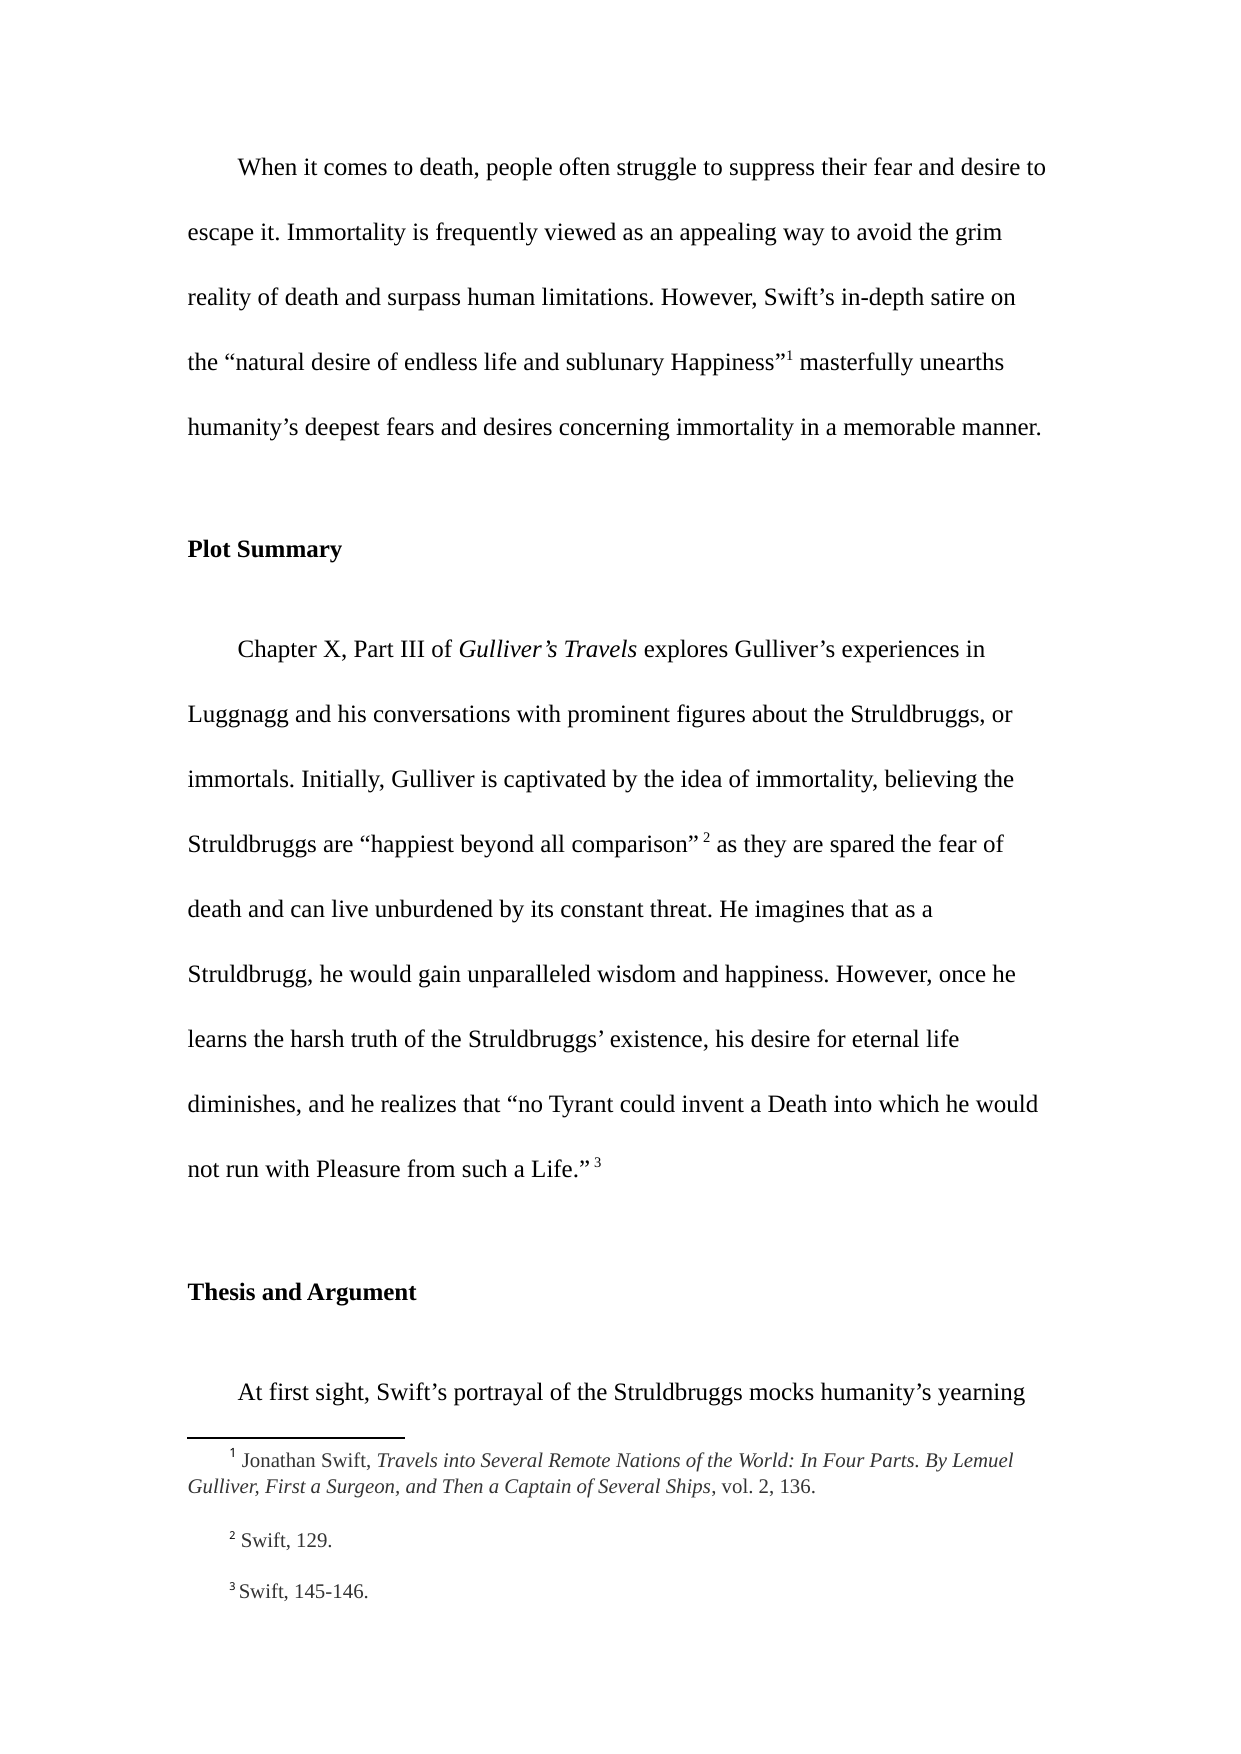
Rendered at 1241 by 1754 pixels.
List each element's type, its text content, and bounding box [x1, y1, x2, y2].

text Chapter X, Part III of Gulliver’s Travels explores Gulliver’s experiences in Luggnagg and his conversations with prominent figures about the Struldbruggs, or immortals. Initially, Gulliver is captivated by the idea of immortality, believing the Struldbruggs are “happiest beyond all comparison” as they are spared the fear of death and can live unburdened by its constant threat. He imagines that as a Struldbrugg, he would gain unparalleled wisdom and happiness. However, once he learns the harsh truth of the Struldbruggs’ existence, his desire for eternal life diminishes, and he realizes that “no Tyrant could invent a Death into which he would not run with Pleasure from such a Life.” [187, 632, 1053, 1185]
text Thesis and Argument [187, 1275, 1053, 1307]
text When it comes to death, people often struggle to suppress their fear and desire to escape it. Immortality is frequently viewed as an appealing way to avoid the grim reality of death and surpass human limitations. However, Swift’s in-depth satire on the “natural desire of endless life and sublunary Happiness” masterfully unearths humanity’s deepest fears and desires concerning immortality in a memorable manner. [187, 150, 1053, 442]
text Plot Summary [187, 532, 1053, 565]
